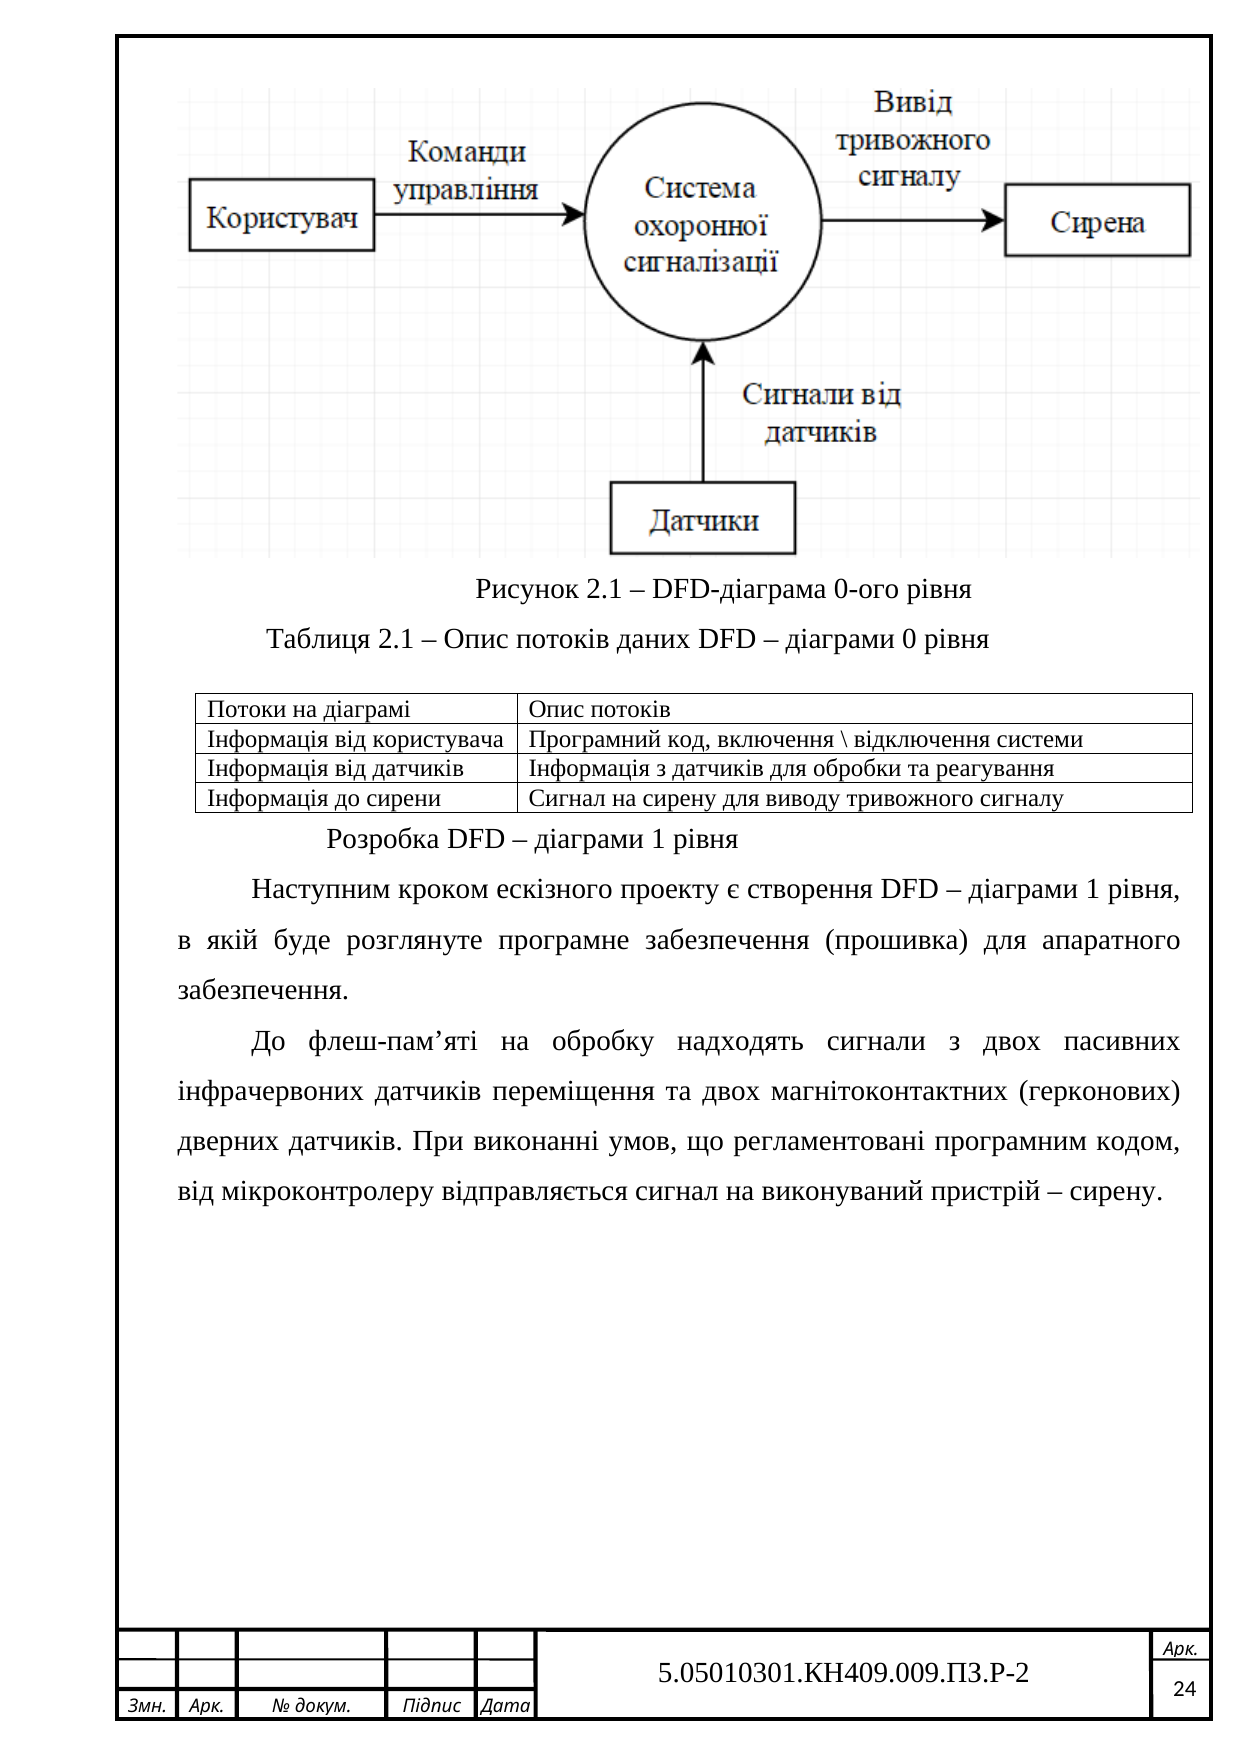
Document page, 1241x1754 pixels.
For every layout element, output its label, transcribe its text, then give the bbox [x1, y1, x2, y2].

list Рисунок 2.1 – DFD-діаграма 0-ого рівня [207, 571, 1181, 605]
text Розробка DFD – діаграми 1 рівня [252, 821, 1063, 855]
list До флеш-пам’яті на обробку надходять сигнали з двох пасивних інфрачервоних датчиків переміщення та двох магнітоконтактних (герконових) дверних датчиків. При виконанні умов, що регламентовані програмним кодом, від мікроконтролеру відправляється сигнал на виконуваний пристрій – сирену. [177, 1023, 1181, 1207]
table_cell Інформація від користувача [196, 724, 517, 752]
table_cell Сигнал на сирену для виводу тривожного сигналу [518, 783, 1192, 812]
table_cell Інформація від датчиків [196, 754, 517, 782]
table_header Опис потоків [518, 694, 1192, 723]
table_header Потоки на діаграмі [196, 694, 517, 723]
table_cell Інформація з датчиків для обробки та реагування [518, 754, 1192, 782]
list Таблиця 2.1 – Опис потоків даних DFD – діаграми 0 рівня [207, 622, 1181, 655]
table_cell Інформація до сирени [196, 783, 517, 812]
table_cell Програмний код, включення \ відключення системи [518, 724, 1192, 752]
picture [177, 88, 1201, 558]
list Наступним кроком ескізного проекту є створення DFD – діаграми 1 рівня, в якій буде розглянуте програмне забезпечення (прошивка) для апаратного забезпечення. [177, 872, 1181, 1006]
